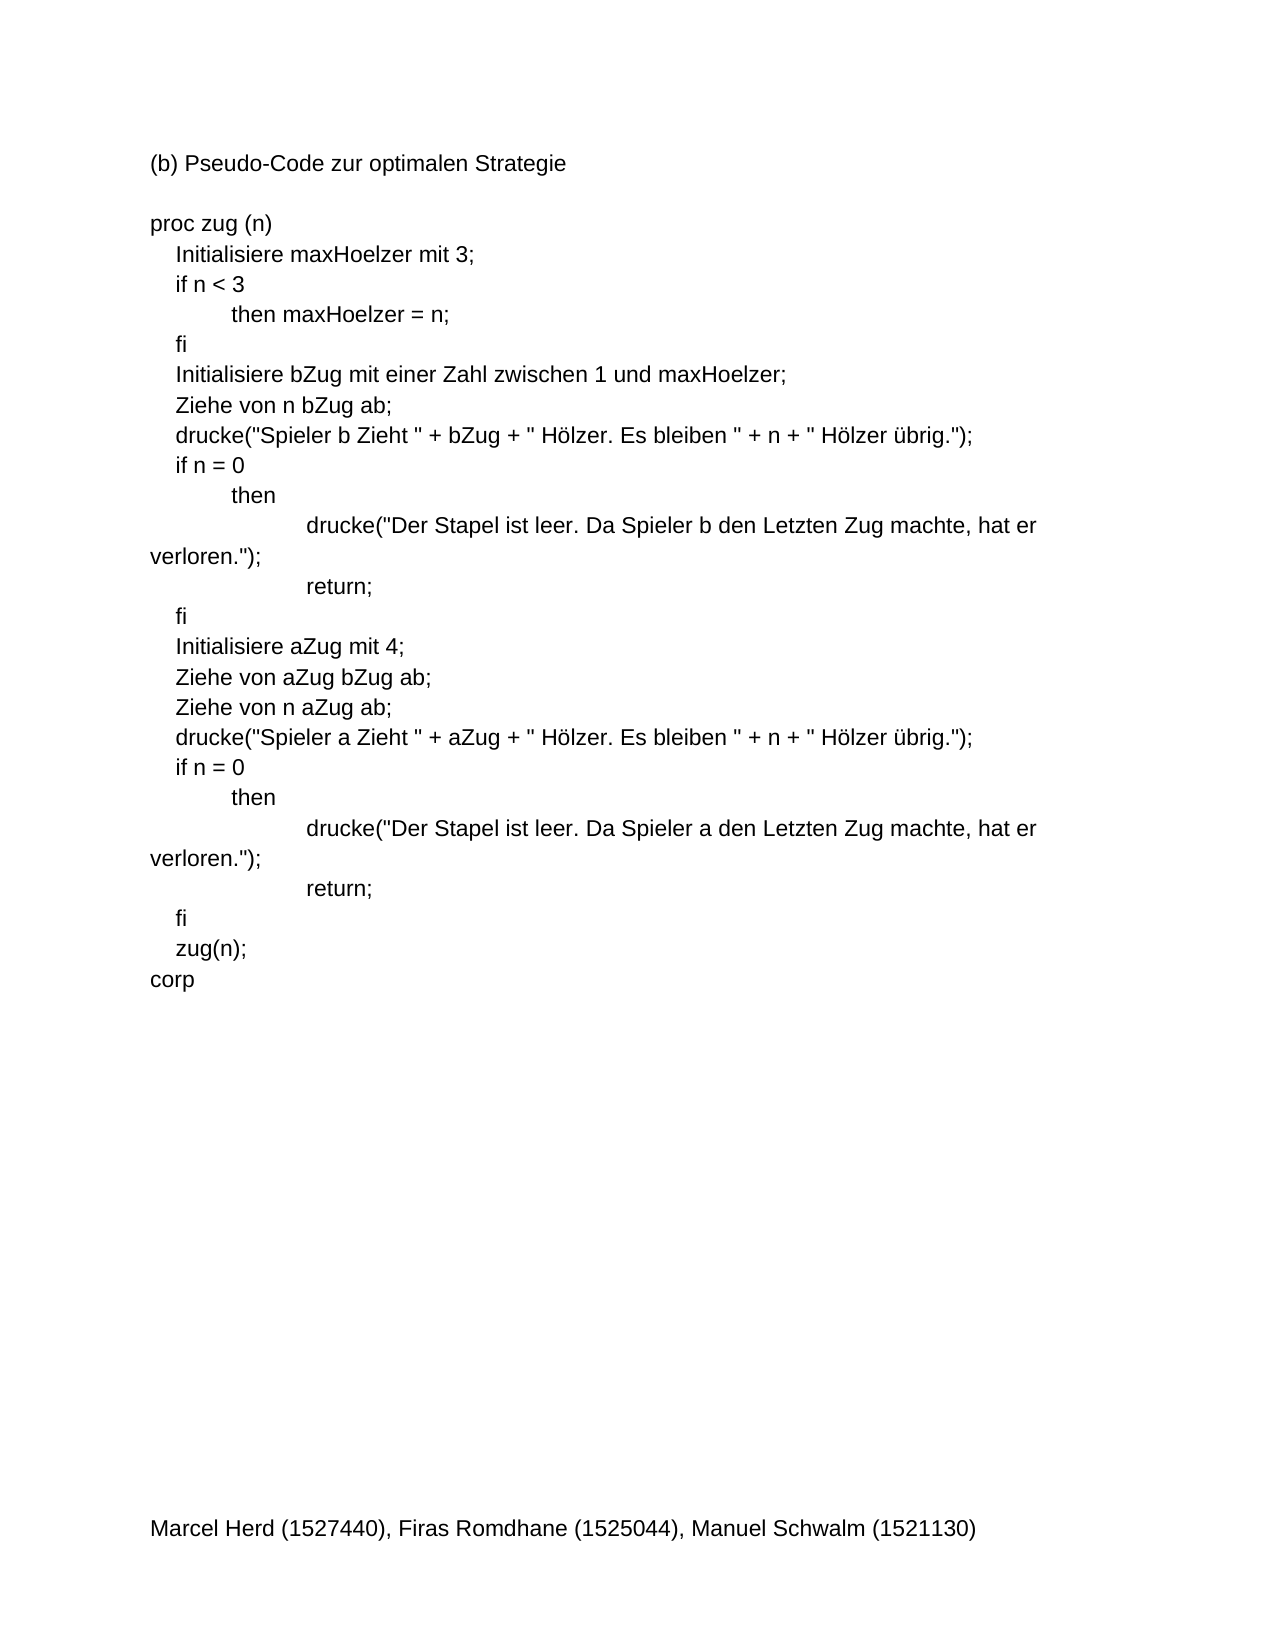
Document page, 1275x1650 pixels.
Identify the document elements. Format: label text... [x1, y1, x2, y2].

text Ziehe von aZug bZug ab; [150, 663, 1125, 690]
text if n = 0 [150, 452, 1125, 478]
text then maxHoelzer = n; [150, 301, 1125, 327]
text corp [150, 966, 1125, 992]
text Ziehe von n aZug ab; [150, 694, 1125, 720]
text then [150, 784, 1125, 811]
text proc zug (n) [150, 210, 1125, 237]
text Initialisiere aZug mit 4; [150, 633, 1125, 660]
text fi [150, 331, 1125, 358]
text Initialisiere bZug mit einer Zahl zwischen 1 und maxHoelzer; [150, 361, 1125, 388]
text (b) Pseudo-Code zur optimalen Strategie [150, 150, 1125, 176]
text Ziehe von n bZug ab; [150, 392, 1125, 418]
text fi [150, 603, 1125, 629]
text Initialisiere maxHoelzer mit 3; [150, 241, 1125, 267]
text return; [150, 875, 1125, 901]
text drucke("Der Stapel ist leer. Da Spieler a den Letzten Zug machte, hat er verloren."); [150, 814, 1125, 871]
text fi [150, 905, 1125, 932]
text zug(n); [150, 935, 1125, 962]
text then [150, 482, 1125, 509]
text drucke("Spieler b Zieht " + bZug + " Hölzer. Es bleiben " + n + " Hölzer übrig."); [150, 422, 1125, 448]
text drucke("Spieler a Zieht " + aZug + " Hölzer. Es bleiben " + n + " Hölzer übrig."); [150, 724, 1125, 750]
text return; [150, 573, 1125, 599]
text drucke("Der Stapel ist leer. Da Spieler b den Letzten Zug machte, hat er verloren."); [150, 512, 1125, 569]
text if n = 0 [150, 754, 1125, 781]
text if n < 3 [150, 271, 1125, 297]
